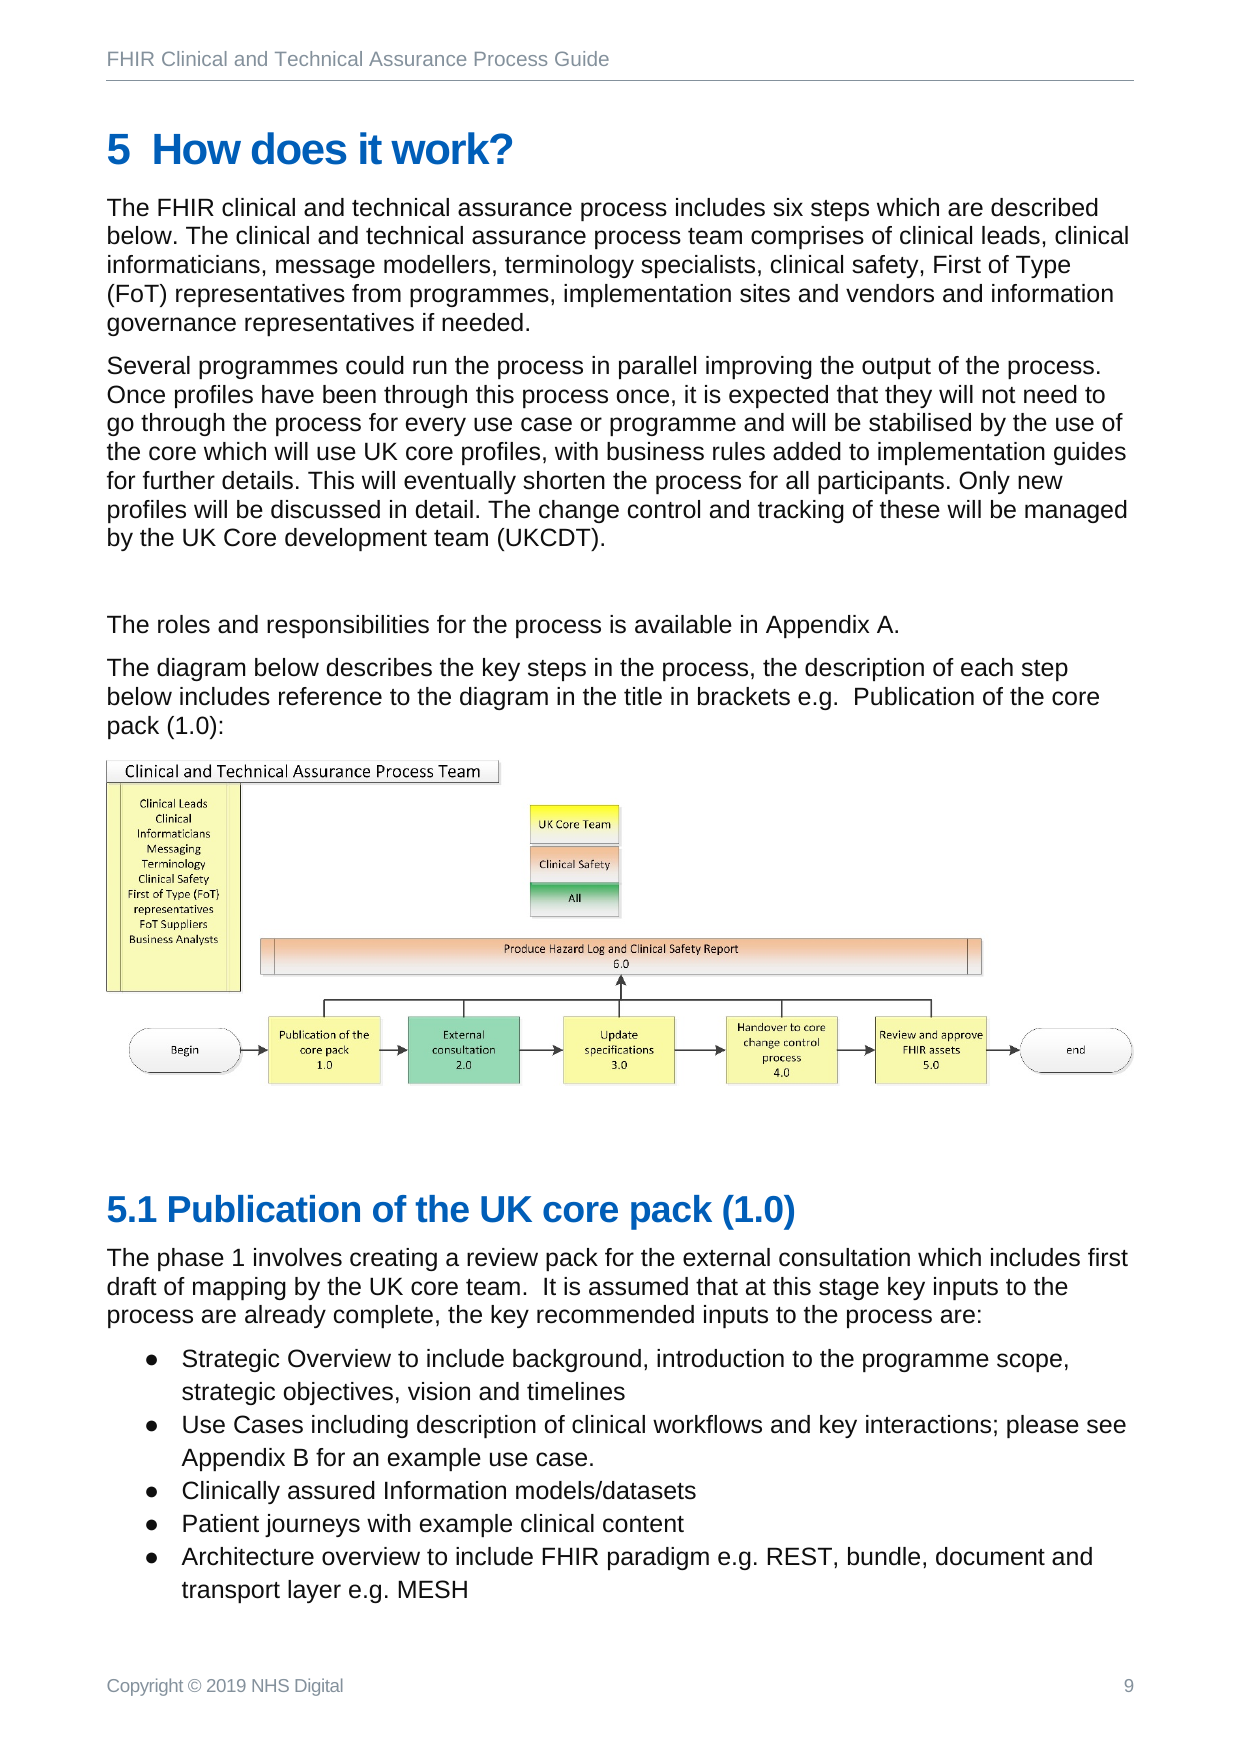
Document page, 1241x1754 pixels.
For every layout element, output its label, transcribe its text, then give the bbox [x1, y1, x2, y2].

text The diagram below describes the key steps in the process, the description of each step below includes reference to the diagram in the title in brackets e.g. Publication of the core pack (1.0): [106, 653, 1134, 739]
text The roles and responsibilities for the process is available in Appendix A. [106, 610, 1134, 639]
list Architecture overview to include FHIR paradigm e.g. REST, bundle, document and transport layer e.g. MESH [144, 1542, 1134, 1604]
subtitle Publication of the UK core pack (1.0) [106, 1187, 1134, 1230]
list Patient journeys with example clinical content [144, 1509, 1134, 1538]
list Clinically assured Information models/datasets [144, 1476, 1134, 1504]
subtitle How does it work? [106, 123, 1134, 174]
text Several programmes could run the process in parallel improving the output of the process. Once profiles have been through this process once, it is expected that they will not need to go through the process for every use case or programme and will be stabilised by the use of the core which will use UK core profiles, with business rules added to implementation guides for further details. This will eventually shorten the process for all participants. Only new profiles will be discussed in detail. The change control and tracking of these will be managed by the UK Core development team (UKCDT). [106, 351, 1134, 552]
list Use Cases including description of clinical workflows and key interactions; please see Appendix B for an example use case. [144, 1410, 1134, 1472]
text The FHIR clinical and technical assurance process includes six steps which are described below. The clinical and technical assurance process team comprises of clinical leads, clinical informaticians, message modellers, terminology specialists, clinical safety, First of Type (FoT) representatives from programmes, implementation sites and vendors and information governance representatives if needed. [106, 192, 1134, 336]
picture [106, 754, 1134, 1086]
list Strategic Overview to include background, introduction to the programme scope, strategic objectives, vision and timelines [144, 1344, 1134, 1406]
text The phase 1 involves creating a review pack for the external consultation which includes first draft of mapping by the UK core team. It is assumed that at this stage key inputs to the process are already complete, the key recommended inputs to the process are: [106, 1243, 1134, 1329]
